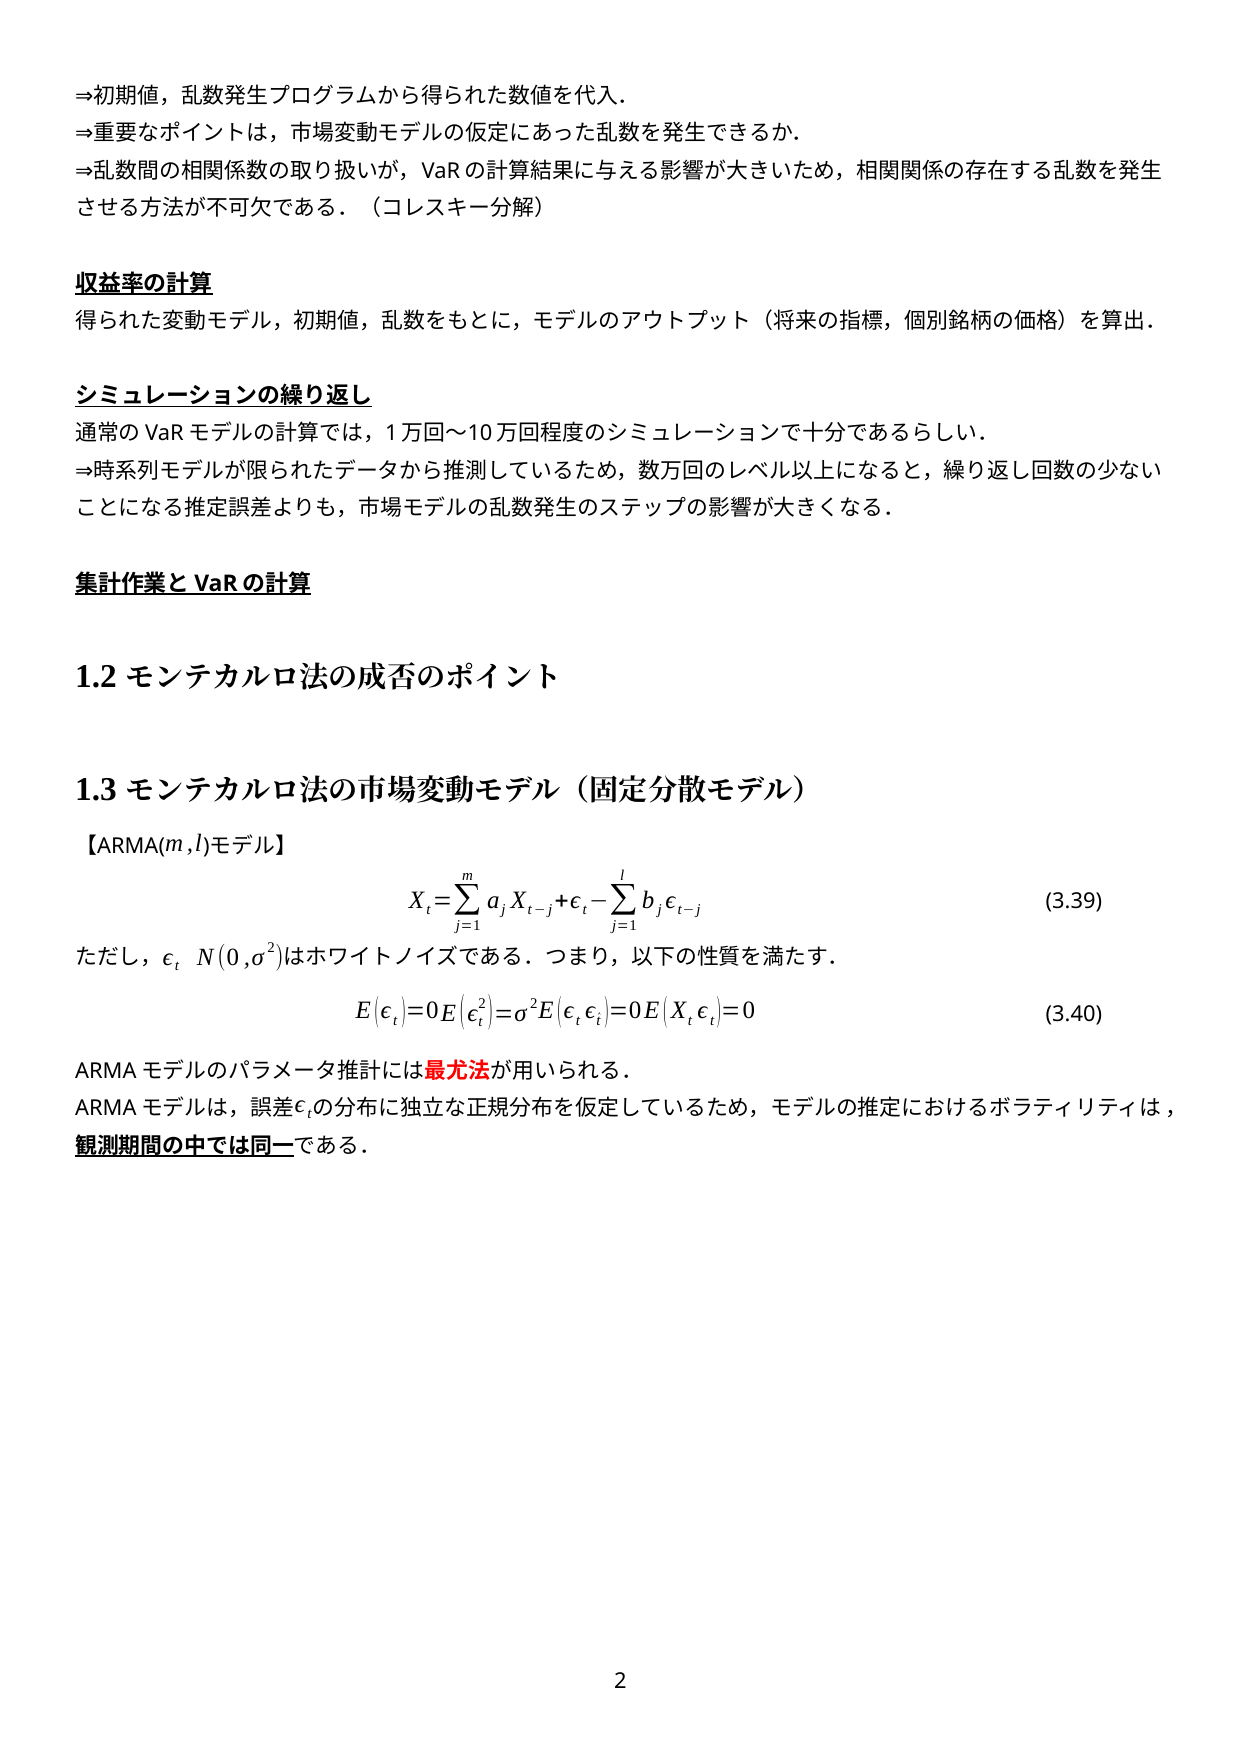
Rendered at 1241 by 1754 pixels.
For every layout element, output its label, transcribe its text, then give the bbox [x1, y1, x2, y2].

text ただし，はホワイトノイズである．つまり，以下の性質を満たす． [75, 937, 1165, 975]
text ⇒時系列モデルが限られたデータから推測しているため，数万回のレベル以上になると，繰り返し回数の少ないことになる推定誤差よりも，市場モデルの乱数発生のステップの影響が大きくなる． [75, 450, 1165, 525]
text 得られた変動モデル，初期値，乱数をもとに，モデルのアウトプット（将来の指標，個別銘柄の価格）を算出． [75, 300, 1165, 337]
text 収益率の計算 [75, 262, 1165, 300]
text ⇒乱数間の相関係数の取り扱いが，VaRの計算結果に与える影響が大きいため，相関関係の存在する乱数を発生させる方法が不可欠である．（コレスキー分解） [75, 150, 1165, 225]
text ⇒初期値，乱数発生プログラムから得られた数値を代入． [75, 75, 1165, 112]
subtitle モンテカルロ法の成否のポイント [75, 637, 1165, 712]
text 通常のVaRモデルの計算では，1万回～10万回程度のシミュレーションで十分であるらしい． [75, 412, 1165, 450]
table_header (3.39) [1034, 863, 1164, 937]
table_header [75, 975, 1034, 1050]
text ⇒重要なポイントは，市場変動モデルの仮定にあった乱数を発生できるか． [75, 112, 1165, 150]
table_header (3.40) [1034, 975, 1164, 1050]
table_header [75, 863, 1034, 937]
text 集計作業とVaRの計算 [75, 562, 1165, 600]
text ARMAモデルは，誤差の分布に独立な正規分布を仮定しているため，モデルの推定におけるボラティリティは，観測期間の中では同一である． [75, 1087, 1165, 1162]
text シミュレーションの繰り返し [75, 375, 1165, 412]
text ARMAモデルのパラメータ推計には最尤法が用いられる． [75, 1050, 1165, 1087]
text 【ARMA()モデル】 [75, 825, 1165, 862]
subtitle モンテカルロ法の市場変動モデル（固定分散モデル） [75, 750, 1165, 825]
